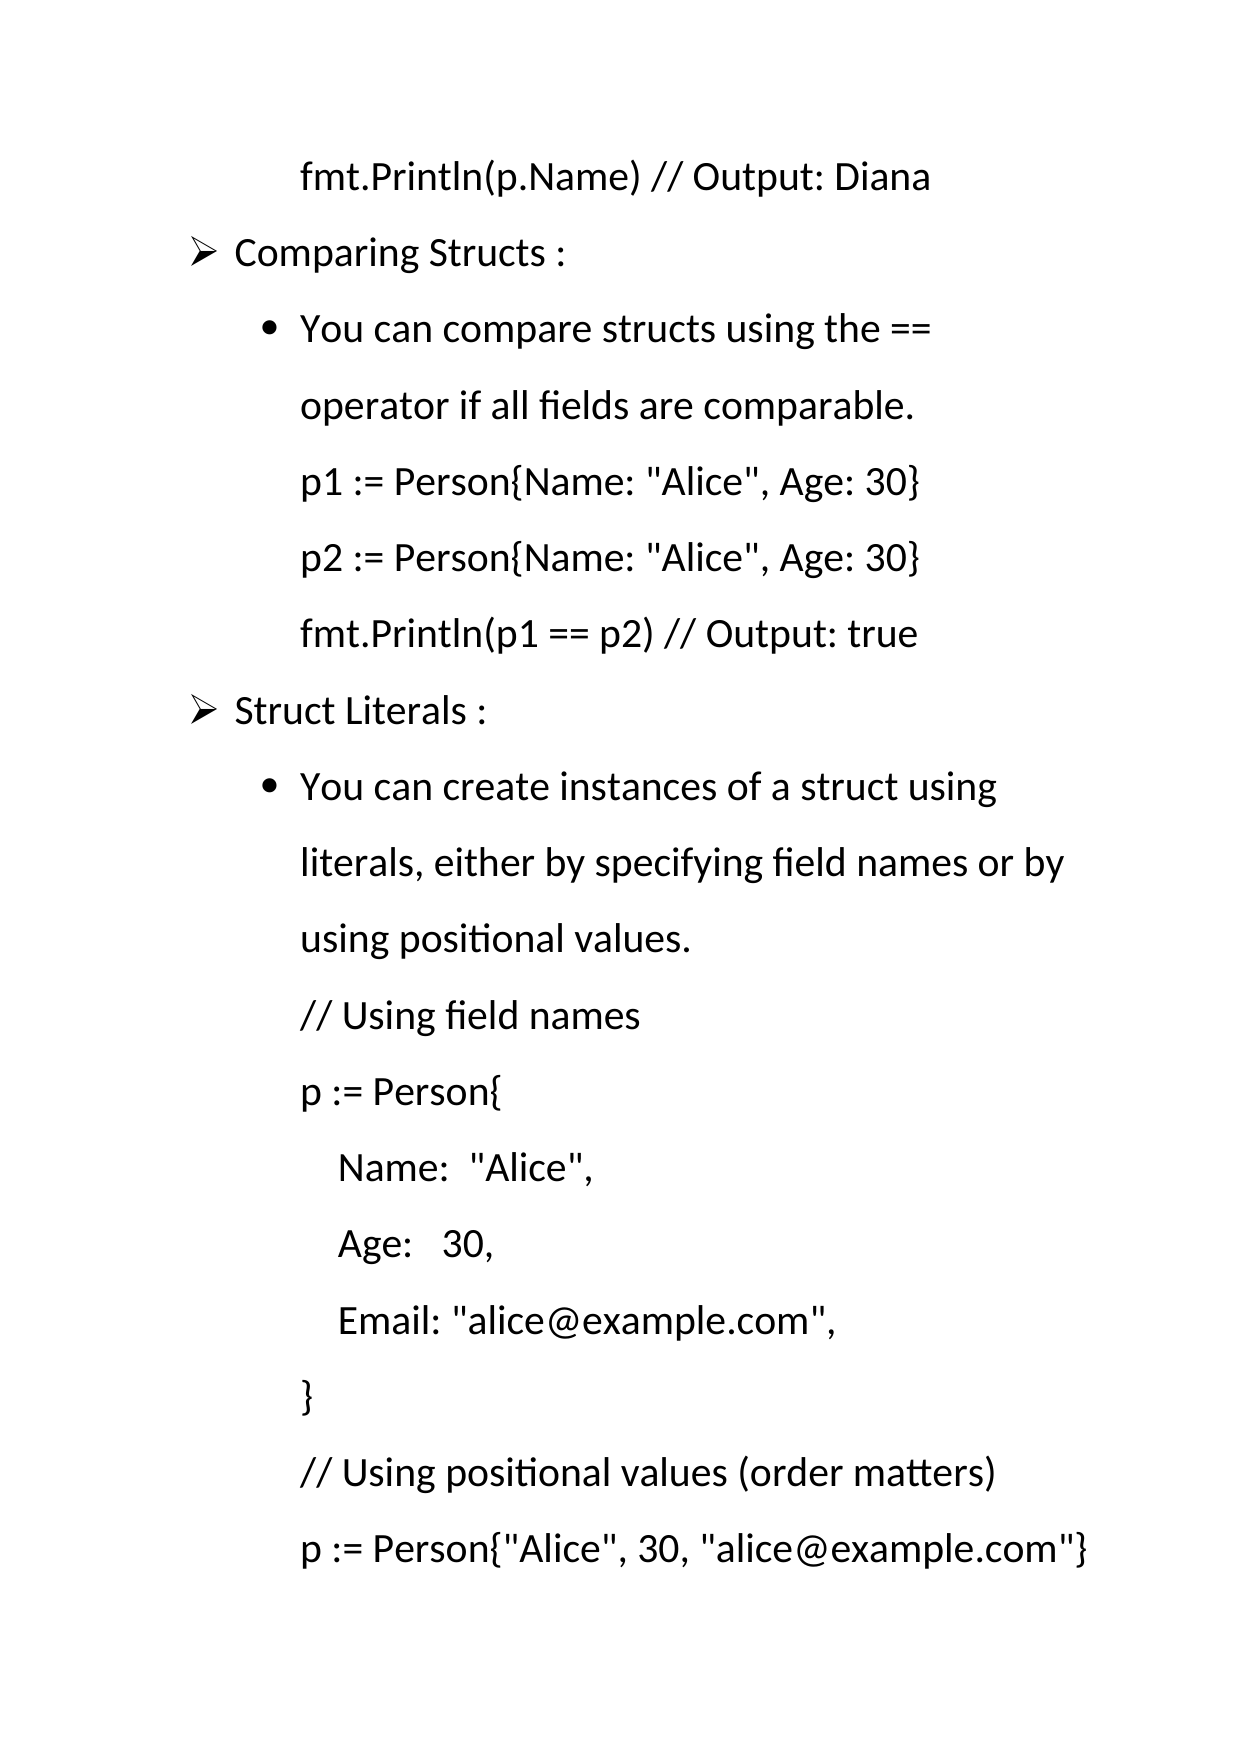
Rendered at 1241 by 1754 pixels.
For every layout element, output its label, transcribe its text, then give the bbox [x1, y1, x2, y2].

list p := Person{"Alice", 30, "alice@example.com"} [300, 1522, 1090, 1573]
list fmt.Println(p.Name) // Output: Diana [300, 150, 1090, 201]
list p := Person{ [300, 1065, 1090, 1116]
list fmt.Println(p1 == p2) // Output: true [300, 607, 1090, 658]
list Name: "Alice", [300, 1141, 1090, 1192]
list // Using field names [300, 989, 1090, 1039]
list You can create instances of a struct using literals, either by specifying field names or by using positional values. [262, 760, 1090, 963]
list Email: "alice@example.com", [300, 1294, 1090, 1344]
list p1 := Person{Name: "Alice", Age: 30} [300, 455, 1090, 506]
list p2 := Person{Name: "Alice", Age: 30} [300, 531, 1090, 582]
list Age: 30, [300, 1217, 1090, 1268]
list } [300, 1370, 1090, 1421]
list You can compare structs using the == operator if all fields are comparable. [262, 302, 1090, 429]
list // Using positional values (order matters) [300, 1446, 1090, 1497]
list Comparing Structs : [187, 226, 1090, 277]
list Struct Literals : [187, 684, 1090, 734]
